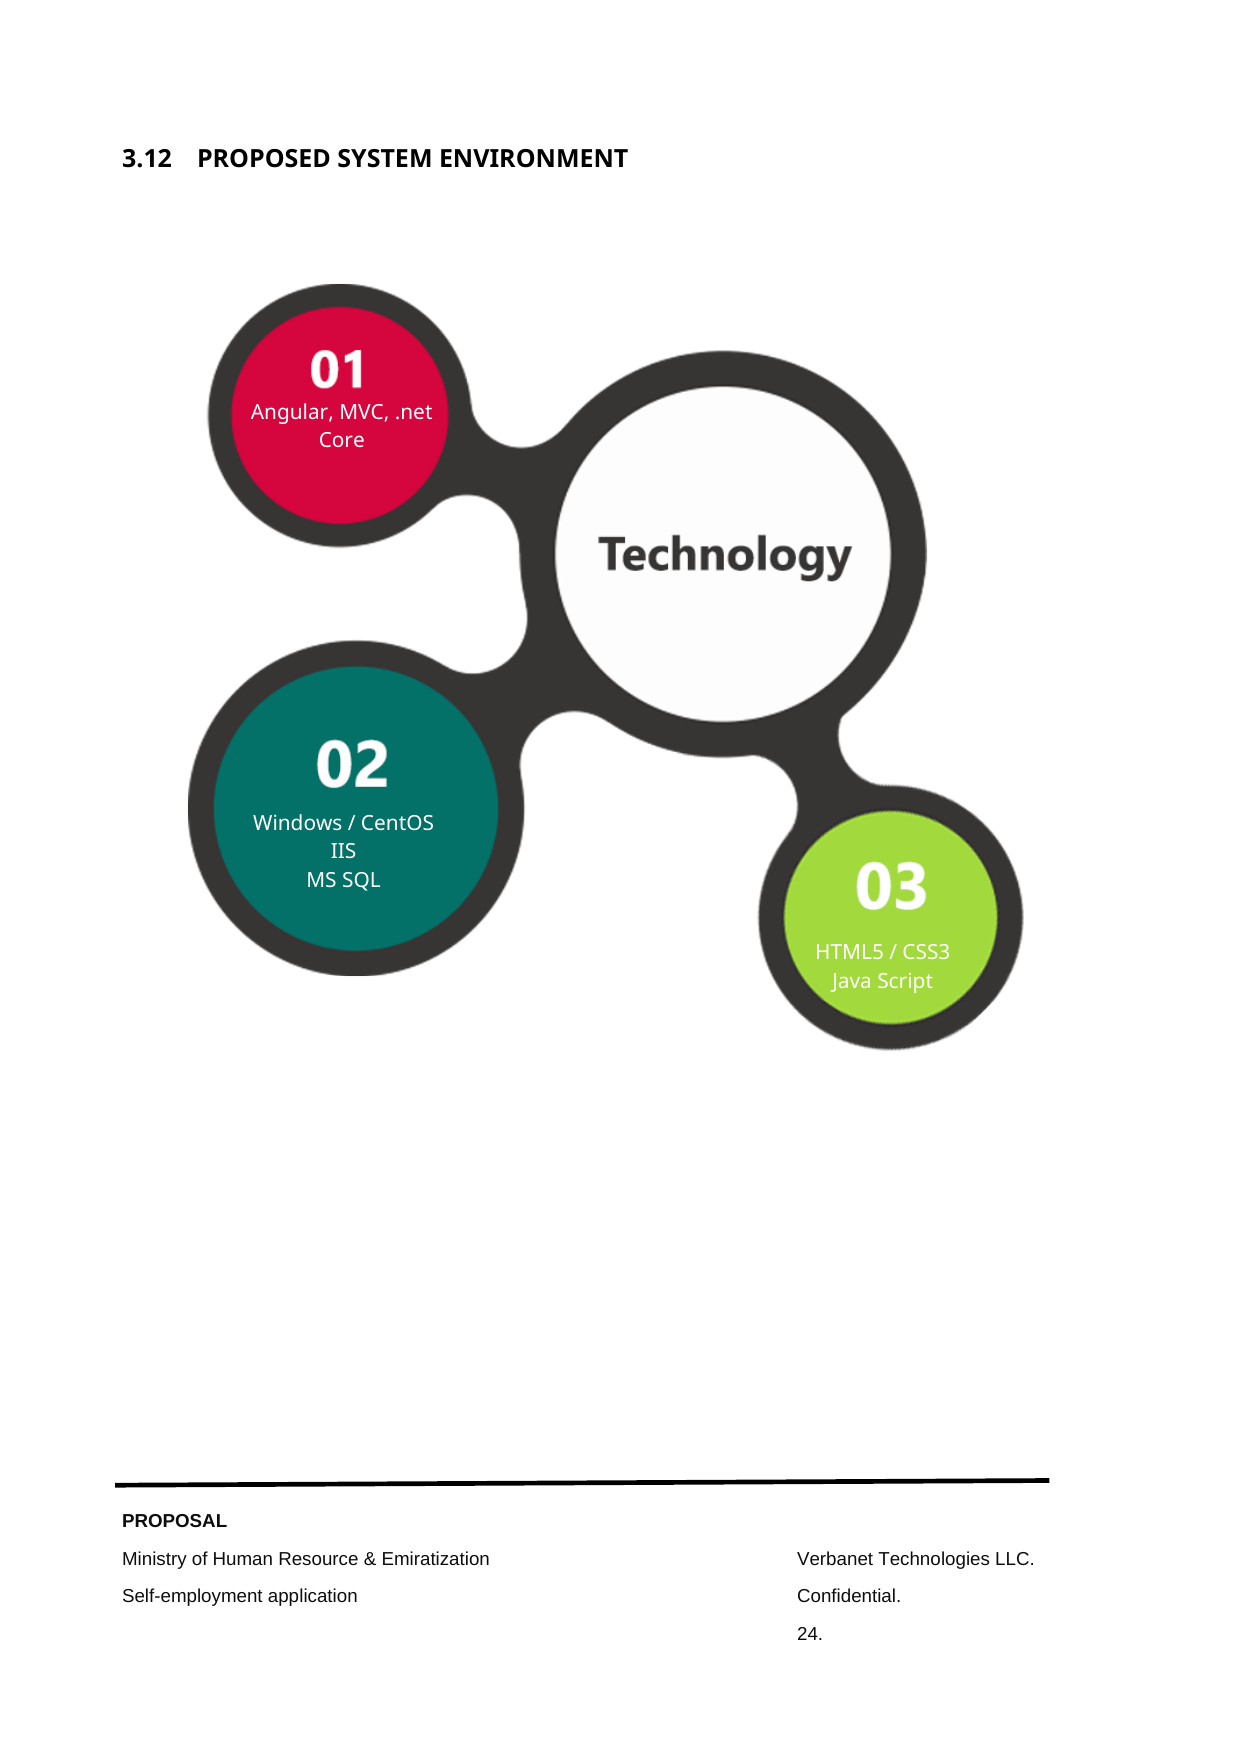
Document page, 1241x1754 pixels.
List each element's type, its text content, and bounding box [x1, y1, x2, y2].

picture [179, 274, 1027, 1054]
subtitle PROPOSED SYSTEM ENVIRONMENT [122, 141, 1053, 175]
